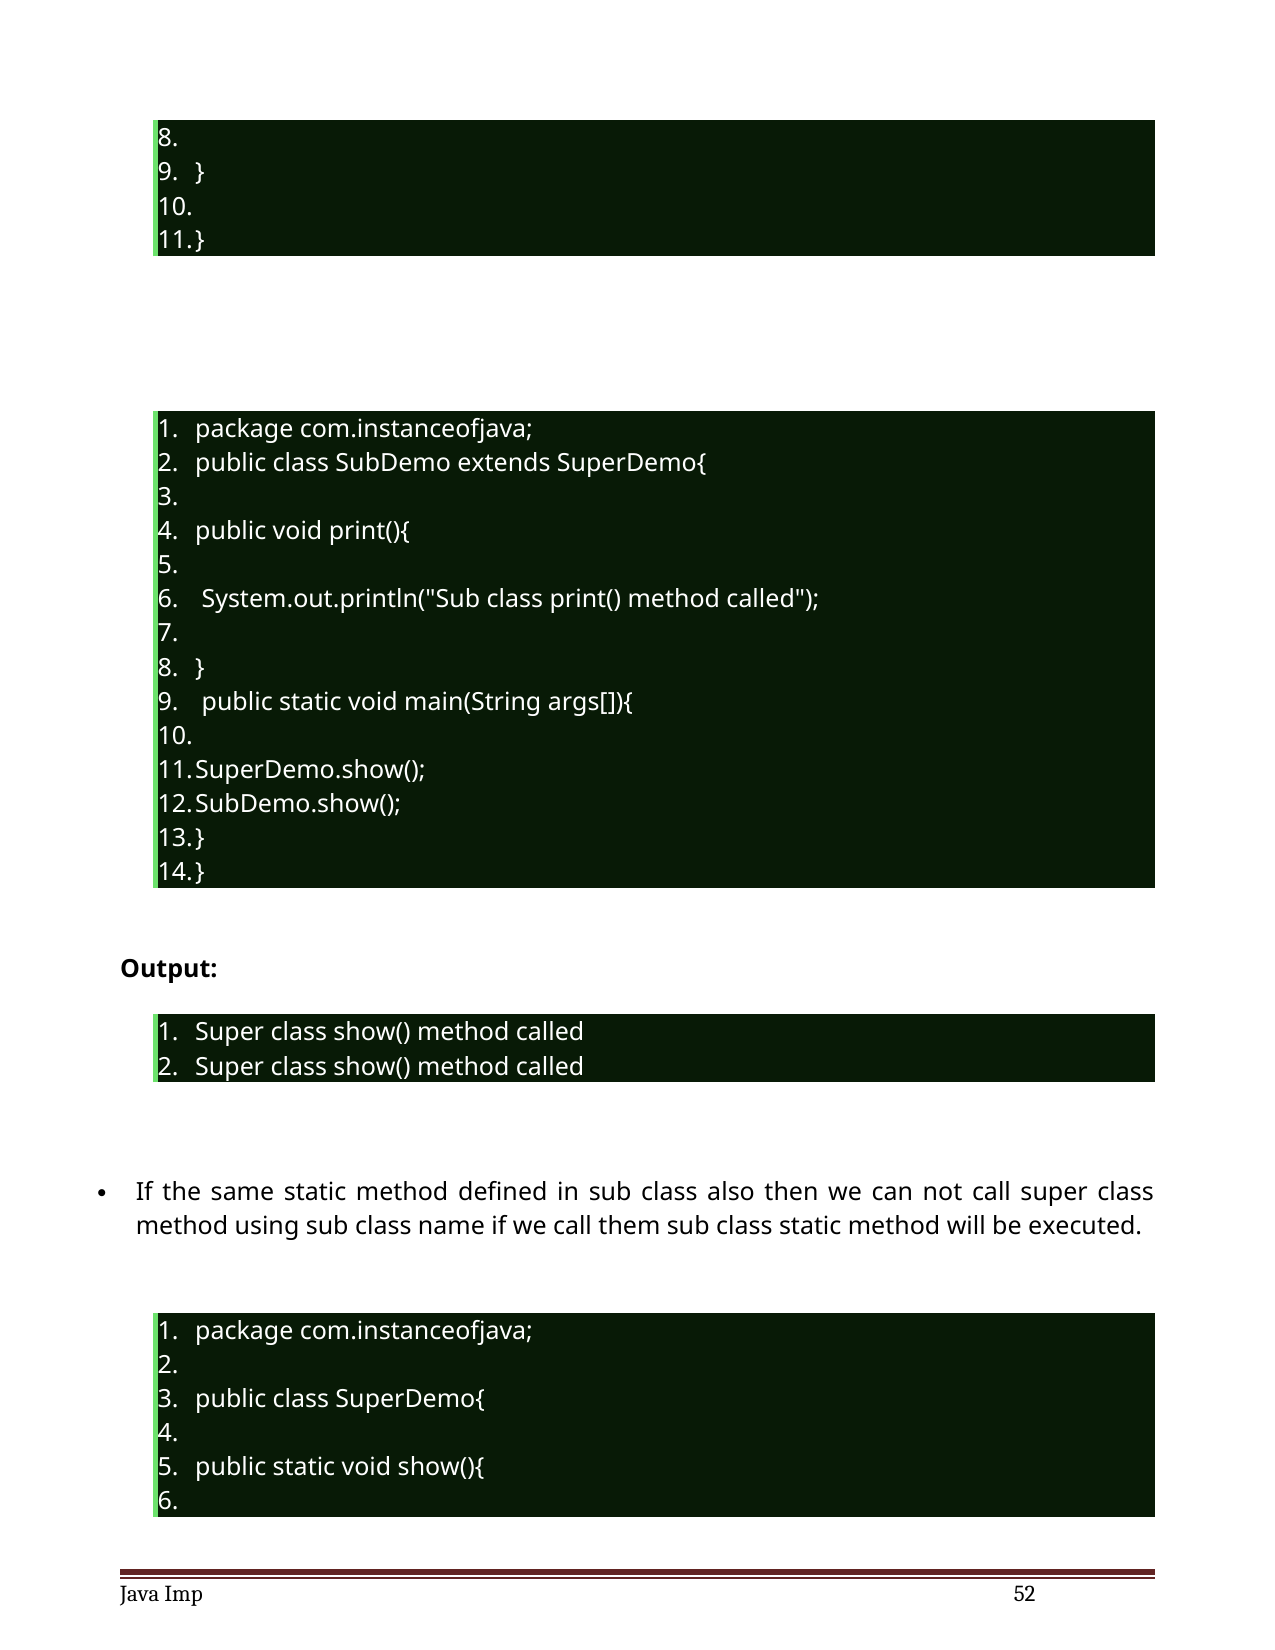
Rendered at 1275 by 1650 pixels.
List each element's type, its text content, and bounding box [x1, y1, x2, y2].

text Output: [120, 917, 1155, 985]
list package com.instanceofjava; [158, 1313, 1155, 1347]
list If the same static method defined in sub class also then we can not call super class method using sub class name if we call them sub class static method will be executed. [98, 1173, 1155, 1242]
list public static void show(){ [158, 1449, 1155, 1483]
list package com.instanceofjava; [158, 411, 1155, 445]
list public void print(){ [158, 513, 1155, 547]
list } [158, 222, 1155, 256]
list SubDemo.show(); [158, 785, 1155, 819]
list public class SubDemo extends SuperDemo{ [158, 445, 1155, 479]
list Super class show() method called [158, 1048, 1155, 1082]
list } [158, 819, 1155, 853]
list SuperDemo.show(); [158, 751, 1155, 785]
list } [158, 853, 1155, 888]
list } [158, 154, 1155, 188]
list public static void main(String args[]){ [158, 683, 1155, 717]
list System.out.println("Sub class print() method called"); [158, 581, 1155, 615]
list } [158, 649, 1155, 683]
list public class SuperDemo{ [158, 1381, 1155, 1415]
list Super class show() method called [158, 1014, 1155, 1048]
